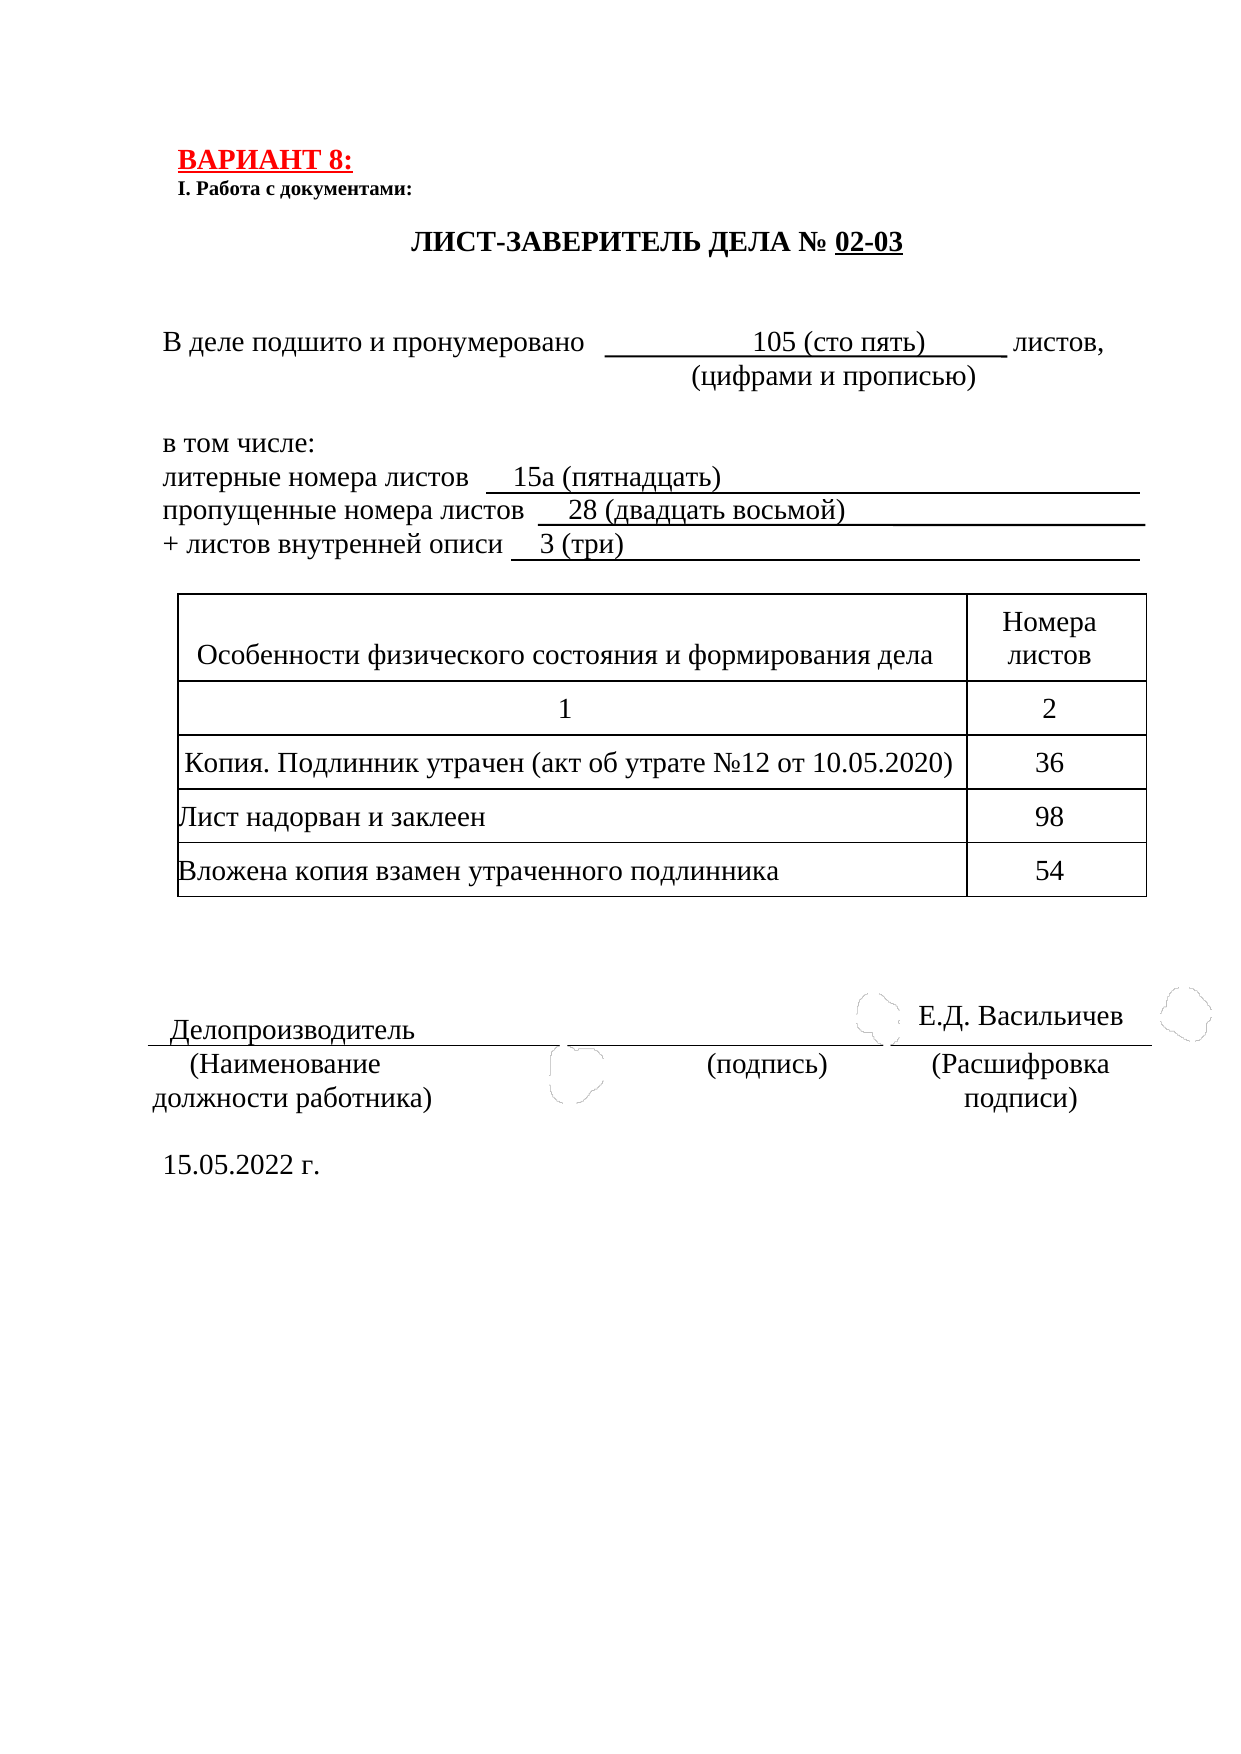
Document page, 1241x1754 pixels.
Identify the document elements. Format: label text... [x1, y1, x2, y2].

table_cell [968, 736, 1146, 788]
picture [549, 1045, 604, 1104]
text в том числе: [162, 425, 1152, 459]
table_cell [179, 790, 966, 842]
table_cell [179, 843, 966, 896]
text 15.05.2022 г. [162, 1147, 1152, 1181]
text I. Работа с документами: [177, 176, 1152, 200]
text пропущенные номера листов 28 (двадцать восьмой) [162, 492, 1152, 526]
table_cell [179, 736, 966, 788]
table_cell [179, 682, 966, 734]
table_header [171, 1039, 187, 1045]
text литерные номера листов 15а (пятнадцать) [162, 459, 1152, 492]
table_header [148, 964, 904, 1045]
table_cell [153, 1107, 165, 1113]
text (цифрами и прописью) [162, 358, 1152, 392]
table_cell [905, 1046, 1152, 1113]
text ВАРИАНТ 8: [177, 142, 1152, 176]
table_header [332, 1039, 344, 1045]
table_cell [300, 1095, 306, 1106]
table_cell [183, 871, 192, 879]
picture [1160, 987, 1212, 1042]
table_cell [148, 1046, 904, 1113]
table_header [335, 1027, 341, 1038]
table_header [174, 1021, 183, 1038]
picture [856, 993, 900, 1046]
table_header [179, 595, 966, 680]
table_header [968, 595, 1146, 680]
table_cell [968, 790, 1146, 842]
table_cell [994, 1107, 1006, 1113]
text В деле подшито и пронумеровано 105 (сто пять) листов, [162, 324, 1152, 358]
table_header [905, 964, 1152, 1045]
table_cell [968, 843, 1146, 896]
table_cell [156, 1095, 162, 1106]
text ЛИСТ-ЗАВЕРИТЕЛЬ ДЕЛА № 02-03 [162, 224, 1152, 257]
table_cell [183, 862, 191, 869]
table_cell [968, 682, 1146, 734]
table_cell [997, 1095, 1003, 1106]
text + листов внутренней описи 3 (три) [162, 526, 1152, 559]
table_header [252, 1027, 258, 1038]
